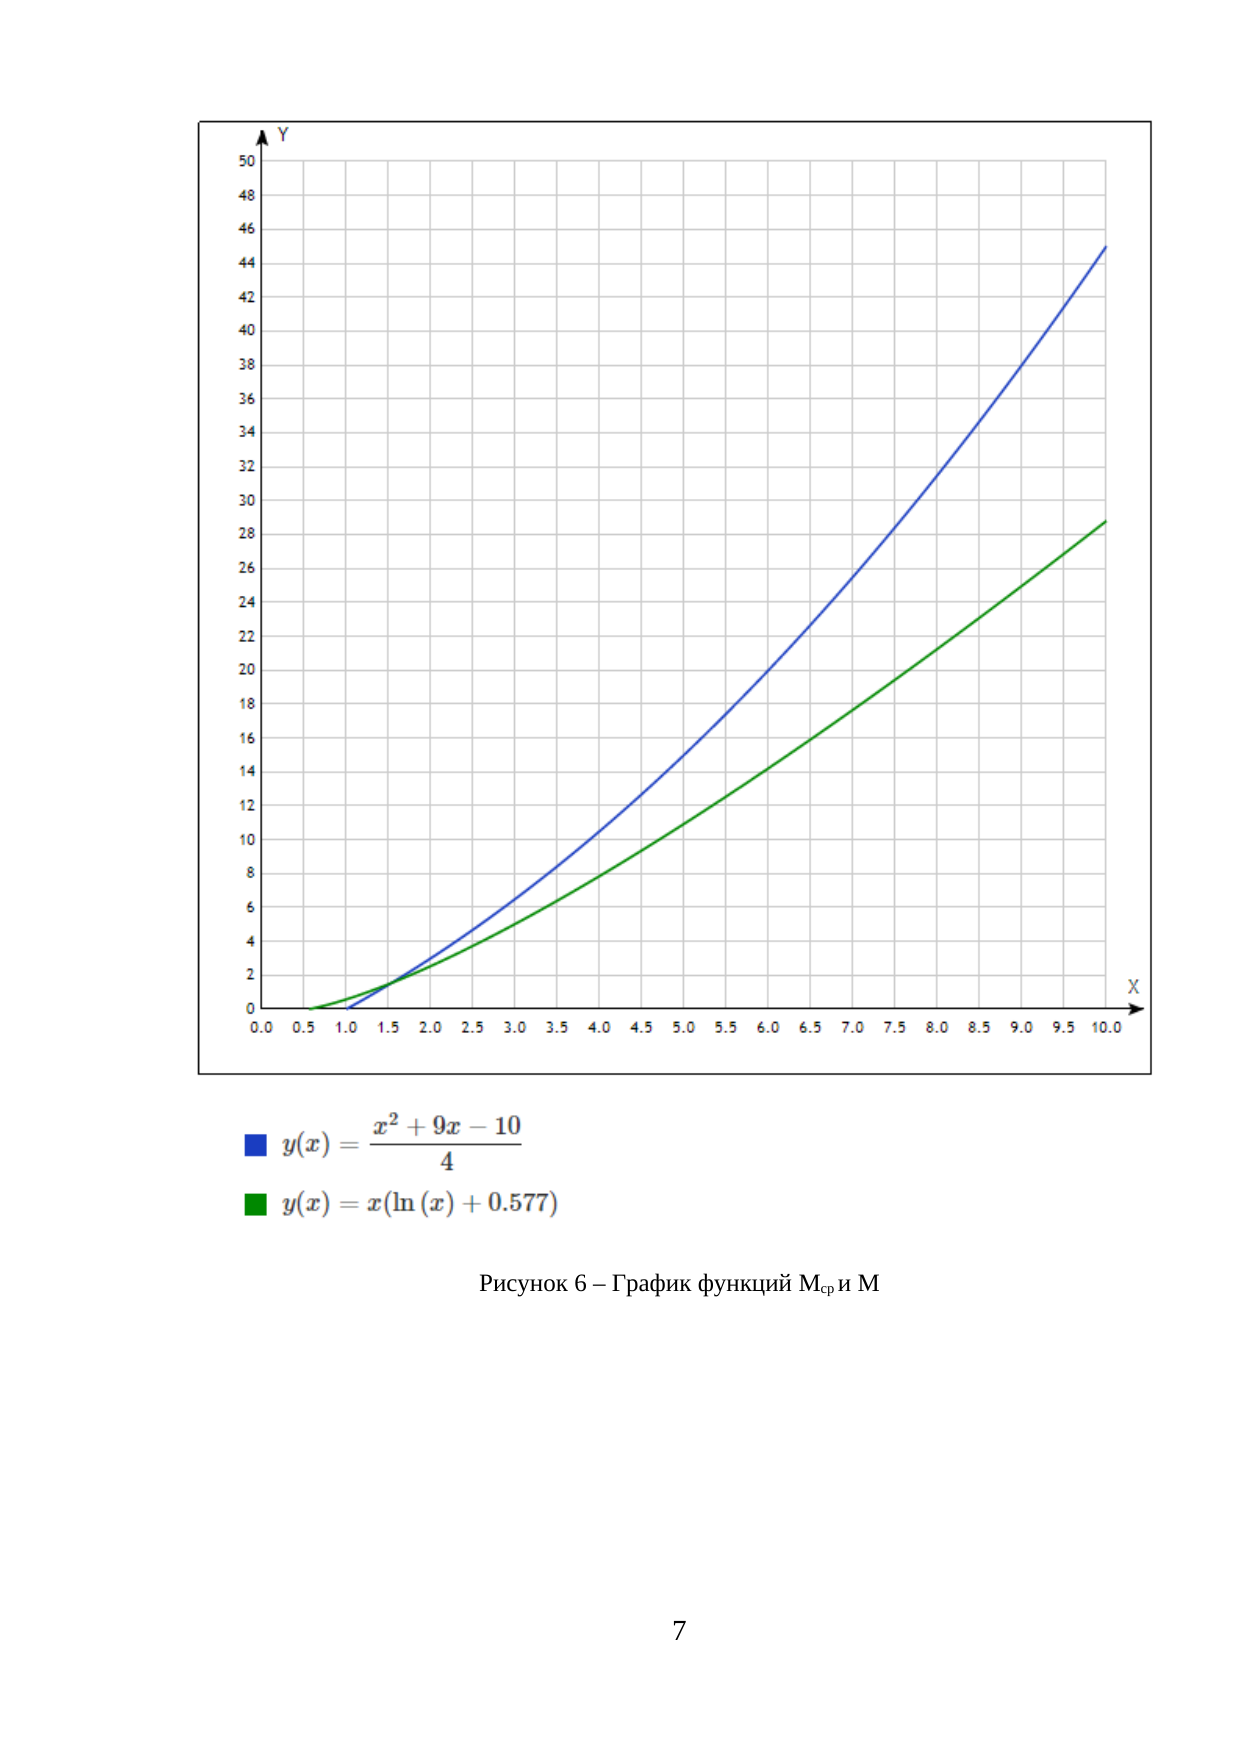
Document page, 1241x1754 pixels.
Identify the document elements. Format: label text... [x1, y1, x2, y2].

picture [195, 118, 1163, 1244]
text Рисунок 6 – График функций Mср и M [177, 1268, 1181, 1297]
